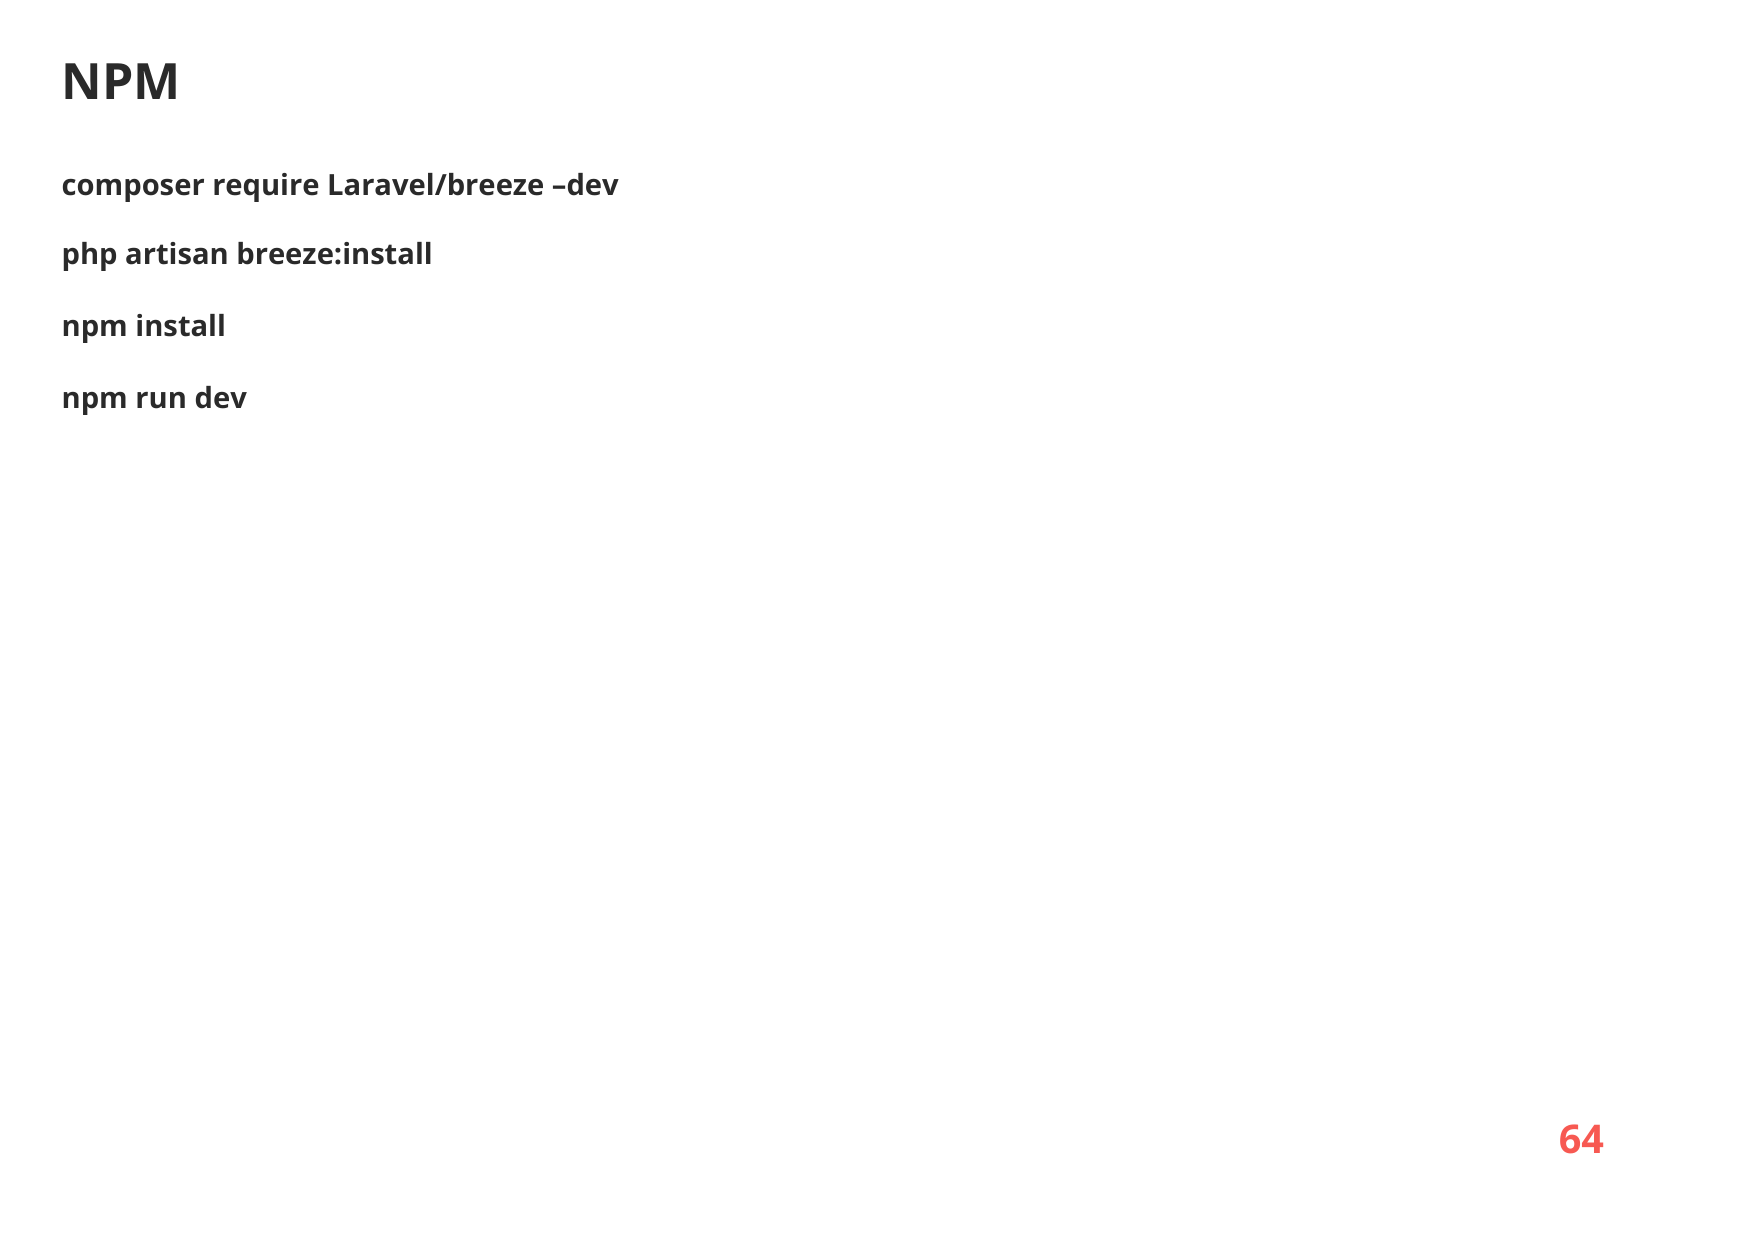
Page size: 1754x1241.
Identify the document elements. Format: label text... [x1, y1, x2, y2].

subtitle composer require Laravel/breeze –dev [61, 164, 1604, 204]
text npm install [61, 305, 1604, 345]
text php artisan breeze:install [61, 233, 1604, 273]
text npm run dev [61, 378, 1604, 417]
subtitle NPM [61, 46, 1604, 114]
